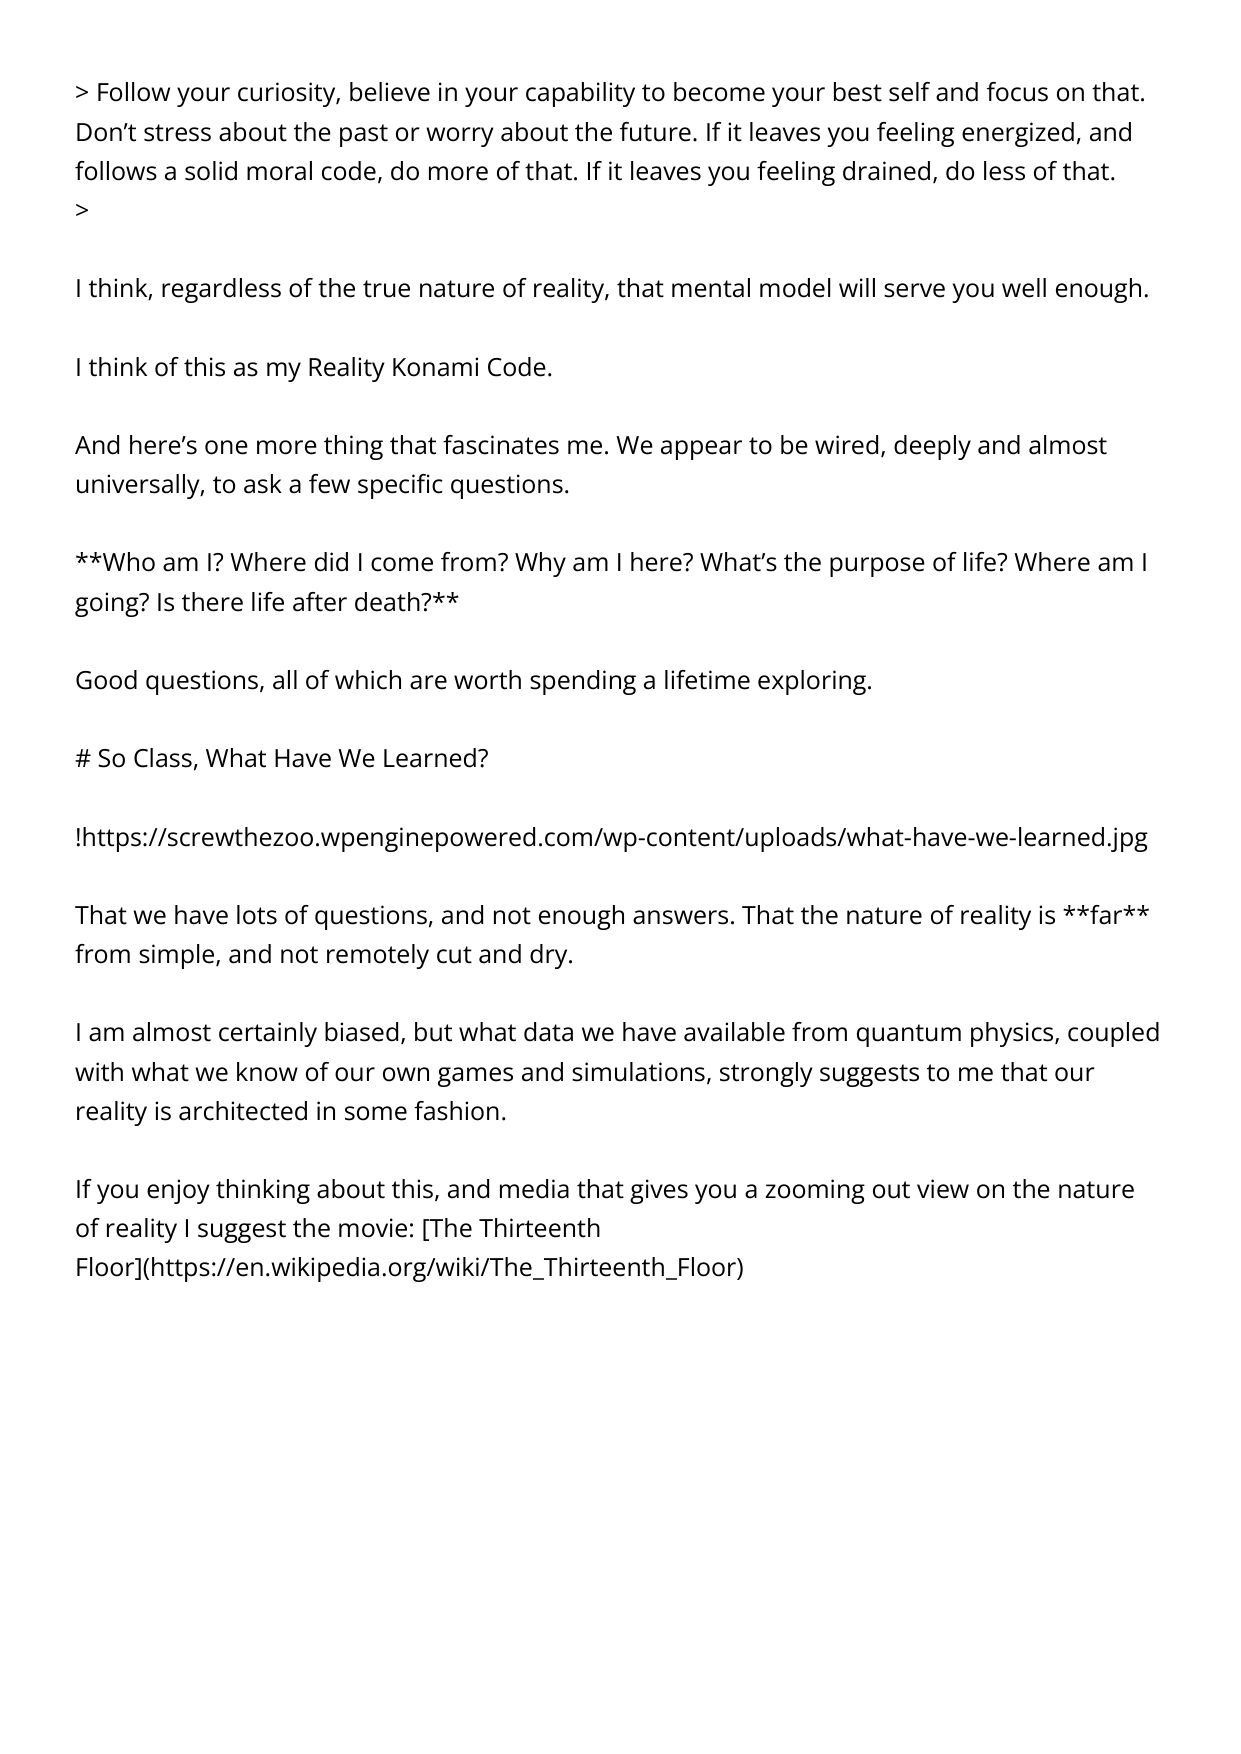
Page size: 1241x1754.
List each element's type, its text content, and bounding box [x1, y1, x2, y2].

text That we have lots of questions, and not enough answers. That the nature of reality is **far** from simple, and not remotely cut and dry. [75, 897, 1165, 971]
text # So Class, What Have We Learned? [75, 741, 1165, 775]
text !https://screwthezoo.wpenginepowered.com/wp-content/uploads/what-have-we-learned.jpg [75, 819, 1165, 853]
text I think, regardless of the true nature of reality, that mental model will serve you well enough. [75, 271, 1165, 305]
text > Follow your curiosity, believe in your capability to become your best self and focus on that. Don’t stress about the past or worry about the future. If it leaves you feeling energized, and follows a solid moral code, do more of that. If it leaves you feeling drained, do less of that. [75, 75, 1165, 187]
text I think of this as my Reality Konami Code. [75, 349, 1165, 383]
text And here’s one more thing that fascinates me. We appear to be wired, deeply and almost universally, to ask a few specific questions. [75, 427, 1165, 501]
text If you enjoy thinking about this, and media that gives you a zooming out view on the nature of reality I suggest the movie: [The Thirteenth Floor](https://en.wikipedia.org/wiki/The_Thirteenth_Floor) [75, 1172, 1165, 1284]
text I am almost certainly biased, but what data we have available from quantum physics, coupled with what we know of our own games and simulations, strongly suggests to me that our reality is architected in some fashion. [75, 1015, 1165, 1127]
text Good questions, all of which are worth spending a lifetime exploring. [75, 662, 1165, 697]
text > [75, 192, 1165, 227]
text **Who am I? Where did I come from? Why am I here? What’s the purpose of life? Where am I going? Is there life after death?** [75, 545, 1165, 618]
